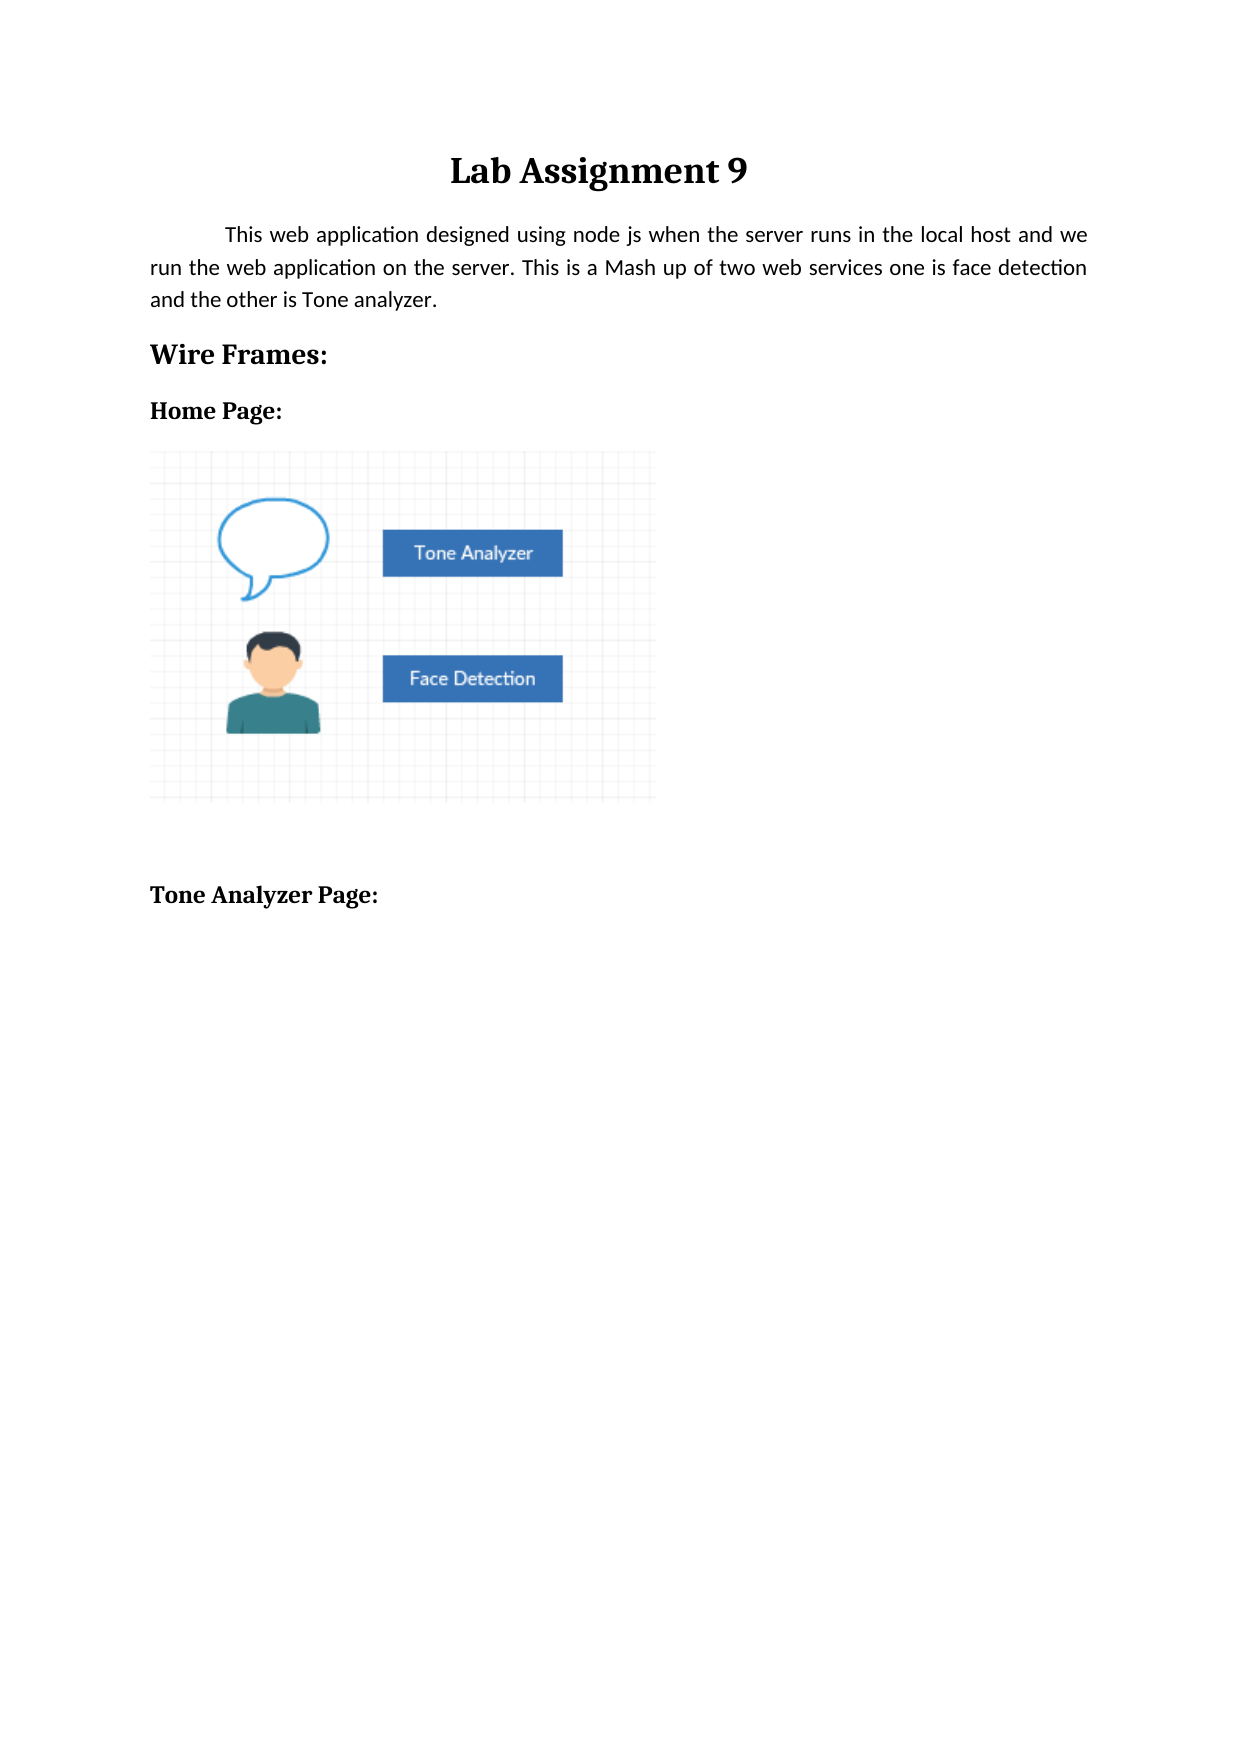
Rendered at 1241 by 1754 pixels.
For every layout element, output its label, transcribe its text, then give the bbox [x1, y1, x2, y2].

text Wire Frames: [150, 338, 1090, 371]
picture [150, 451, 657, 803]
text Tone Analyzer Page: [150, 881, 1090, 910]
text Home Page: [150, 397, 1090, 426]
text Lab Assignment 9 [150, 150, 1090, 193]
text This web application designed using node js when the server runs in the local host and we run the web application on the server. This is a Mash up of two web services one is face detection and the other is Tone analyzer. [150, 220, 1090, 313]
